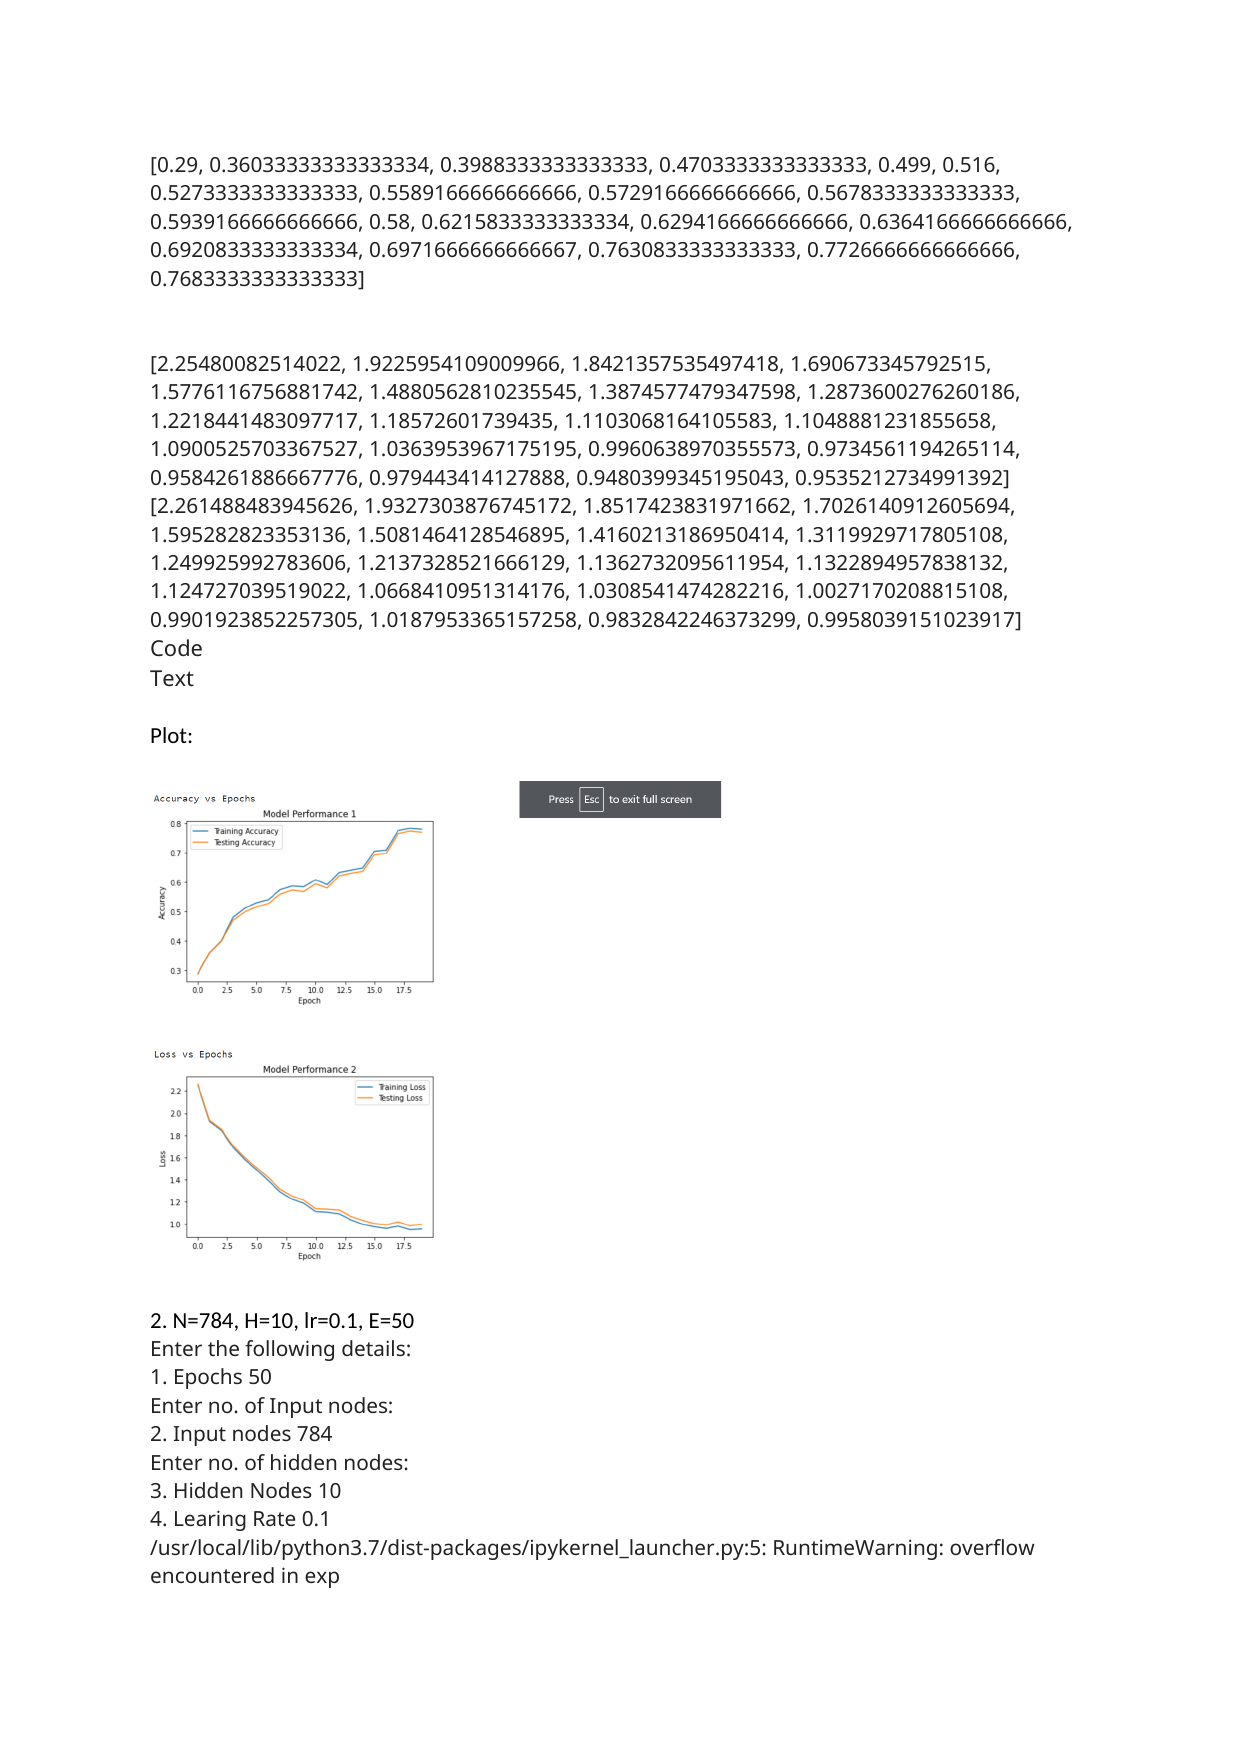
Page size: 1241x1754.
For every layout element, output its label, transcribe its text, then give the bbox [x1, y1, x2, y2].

text Code [150, 633, 1090, 663]
text 2. Input nodes 784 [150, 1419, 1090, 1448]
text Enter no. of Input nodes: [150, 1391, 1090, 1419]
text [0.29, 0.36033333333333334, 0.3988333333333333, 0.4703333333333333, 0.499, 0.516, 0.5273333333333333, 0.5589166666666666, 0.5729166666666666, 0.5678333333333333, 0.5939166666666666, 0.58, 0.6215833333333334, 0.6294166666666666, 0.6364166666666666, 0.6920833333333334, 0.6971666666666667, 0.7630833333333333, 0.7726666666666666, 0.7683333333333333] [150, 150, 1090, 292]
text 2. N=784, H=10, lr=0.1, E=50 [150, 1306, 1090, 1334]
text [2.25480082514022, 1.9225954109009966, 1.8421357535497418, 1.690673345792515, 1.5776116756881742, 1.4880562810235545, 1.3874577479347598, 1.2873600276260186, 1.2218441483097717, 1.18572601739435, 1.1103068164105583, 1.1048881231855658, 1.0900525703367527, 1.0363953967175195, 0.9960638970355573, 0.9734561194265114, 0.9584261886667776, 0.979443414127888, 0.9480399345195043, 0.9535212734991392] [150, 349, 1090, 491]
text Enter the following details: [150, 1334, 1090, 1362]
text Plot: [150, 721, 1090, 749]
text 4. Learing Rate 0.1 [150, 1504, 1090, 1533]
text Enter no. of hidden nodes: [150, 1448, 1090, 1476]
text 3. Hidden Nodes 10 [150, 1476, 1090, 1504]
text /usr/local/lib/python3.7/dist-packages/ipykernel_launcher.py:5: RuntimeWarning: overflow encountered in exp [150, 1533, 1090, 1590]
picture [150, 749, 1091, 1278]
text 1. Epochs 50 [150, 1362, 1090, 1391]
text [2.261488483945626, 1.9327303876745172, 1.8517423831971662, 1.7026140912605694, 1.595282823353136, 1.5081464128546895, 1.4160213186950414, 1.3119929717805108, 1.249925992783606, 1.2137328521666129, 1.1362732095611954, 1.1322894957838132, 1.124727039519022, 1.0668410951314176, 1.0308541474282216, 1.0027170208815108, 0.9901923852257305, 1.0187953365157258, 0.9832842246373299, 0.9958039151023917] [150, 491, 1090, 633]
text Text [150, 663, 1090, 693]
